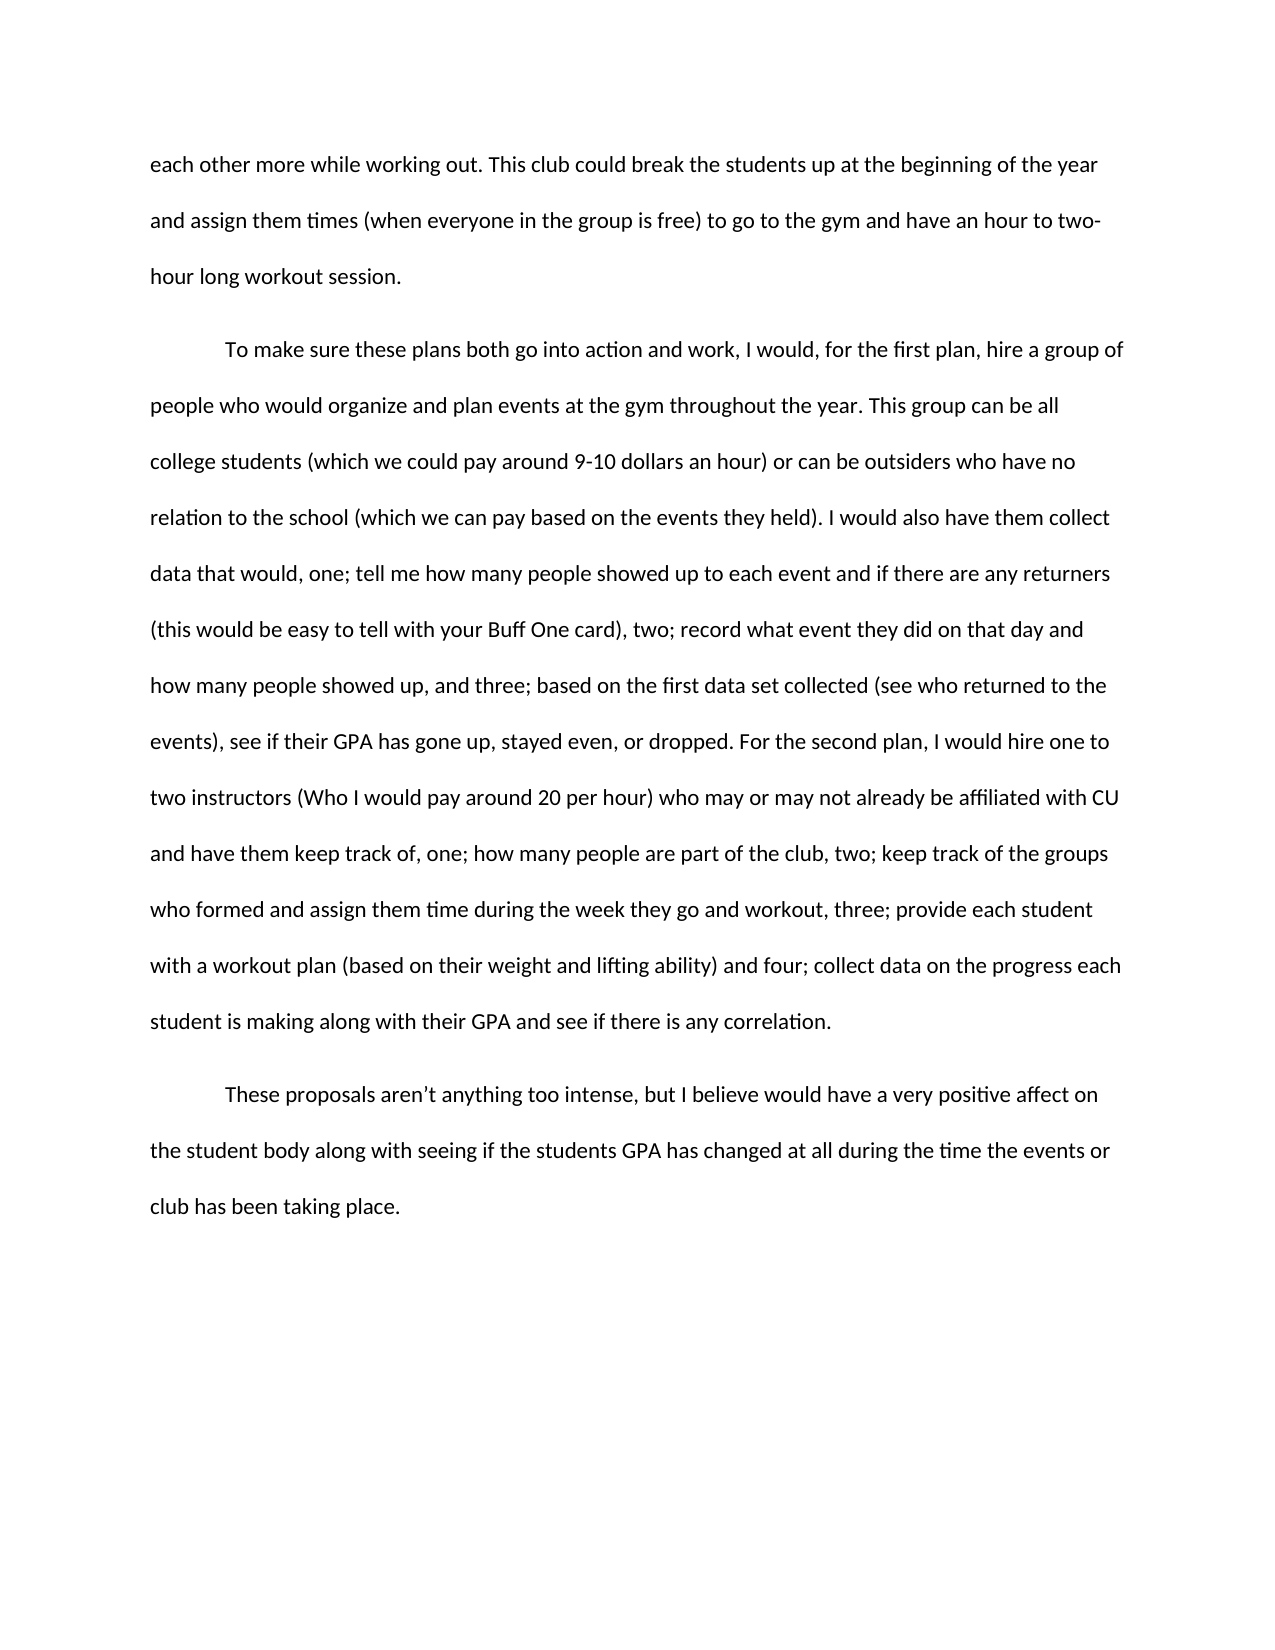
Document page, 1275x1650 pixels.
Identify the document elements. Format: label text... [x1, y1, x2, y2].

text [150, 150, 1125, 290]
text To make sure these plans both go into action and work, I would, for the first plan, hire a group of people who would organize and plan events at the gym throughout the year. This group can be all college students (which we could pay around 9-10 dollars an hour) or can be outsiders who have no relation to the school (which we can pay based on the events they held). I would also have them collect data that would, one; tell me how many people showed up to each event and if there are any returners (this would be easy to tell with your Buff One card), two; record what event they did on that day and how many people showed up, and three; based on the first data set collected (see who returned to the events), see if their GPA has gone up, stayed even, or dropped. For the second plan, I would hire one to two instructors (Who I would pay around 20 per hour) who may or may not already be affiliated with CU and have them keep track of, one; how many people are part of the club, two; keep track of the groups who formed and assign them time during the week they go and workout, three; provide each student with a workout plan (based on their weight and lifting ability) and four; collect data on the progress each student is making along with their GPA and see if there is any correlation. [150, 335, 1125, 1035]
text These proposals aren’t anything too intense, but I believe would have a very positive affect on the student body along with seeing if the students GPA has changed at all during the time the events or club has been taking place. [150, 1080, 1125, 1220]
